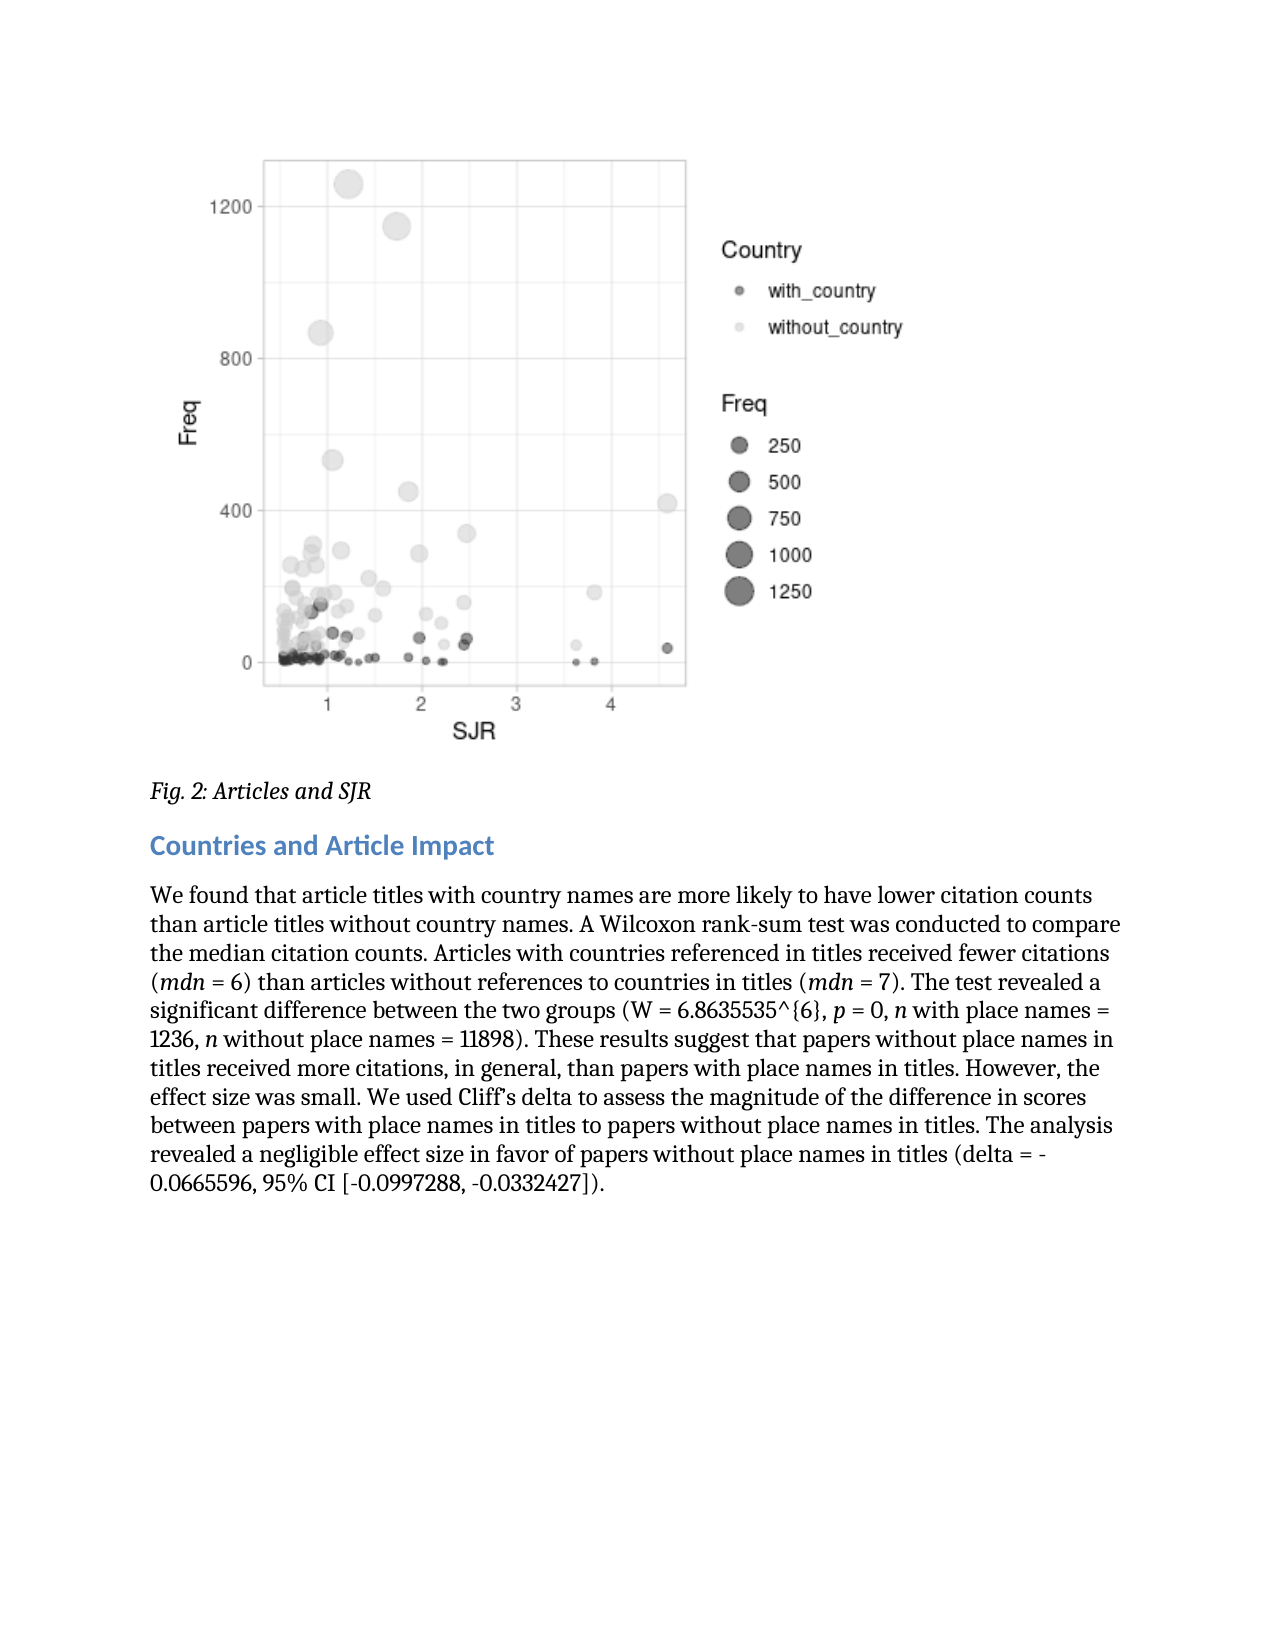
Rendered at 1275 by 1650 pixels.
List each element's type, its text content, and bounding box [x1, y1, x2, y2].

subtitle Countries and Article Impact [150, 827, 1125, 862]
text We found that article titles with country names are more likely to have lower citation counts than article titles without country names. A Wilcoxon rank-sum test was conducted to compare the median citation counts. Articles with countries referenced in titles received fewer citations (mdn = 6) than articles without references to countries in titles (mdn = 7). The test revealed a significant difference between the two groups (W = 6.8635535^{6}, p = 0, n with place names = 1236, n without place names = 11898). These results suggest that papers without place names in titles received more citations, in general, than papers with place names in titles. However, the effect size was small. We used Cliff’s delta to assess the magnitude of the difference in scores between papers with place names in titles to papers without place names in titles. The analysis revealed a negligible effect size in favor of papers without place names in titles (delta = -0.0665596, 95% CI [-0.0997288, -0.0332427]). [150, 881, 1125, 1197]
picture [168, 150, 927, 757]
text Fig. 2: Articles and SJR [150, 777, 1125, 806]
